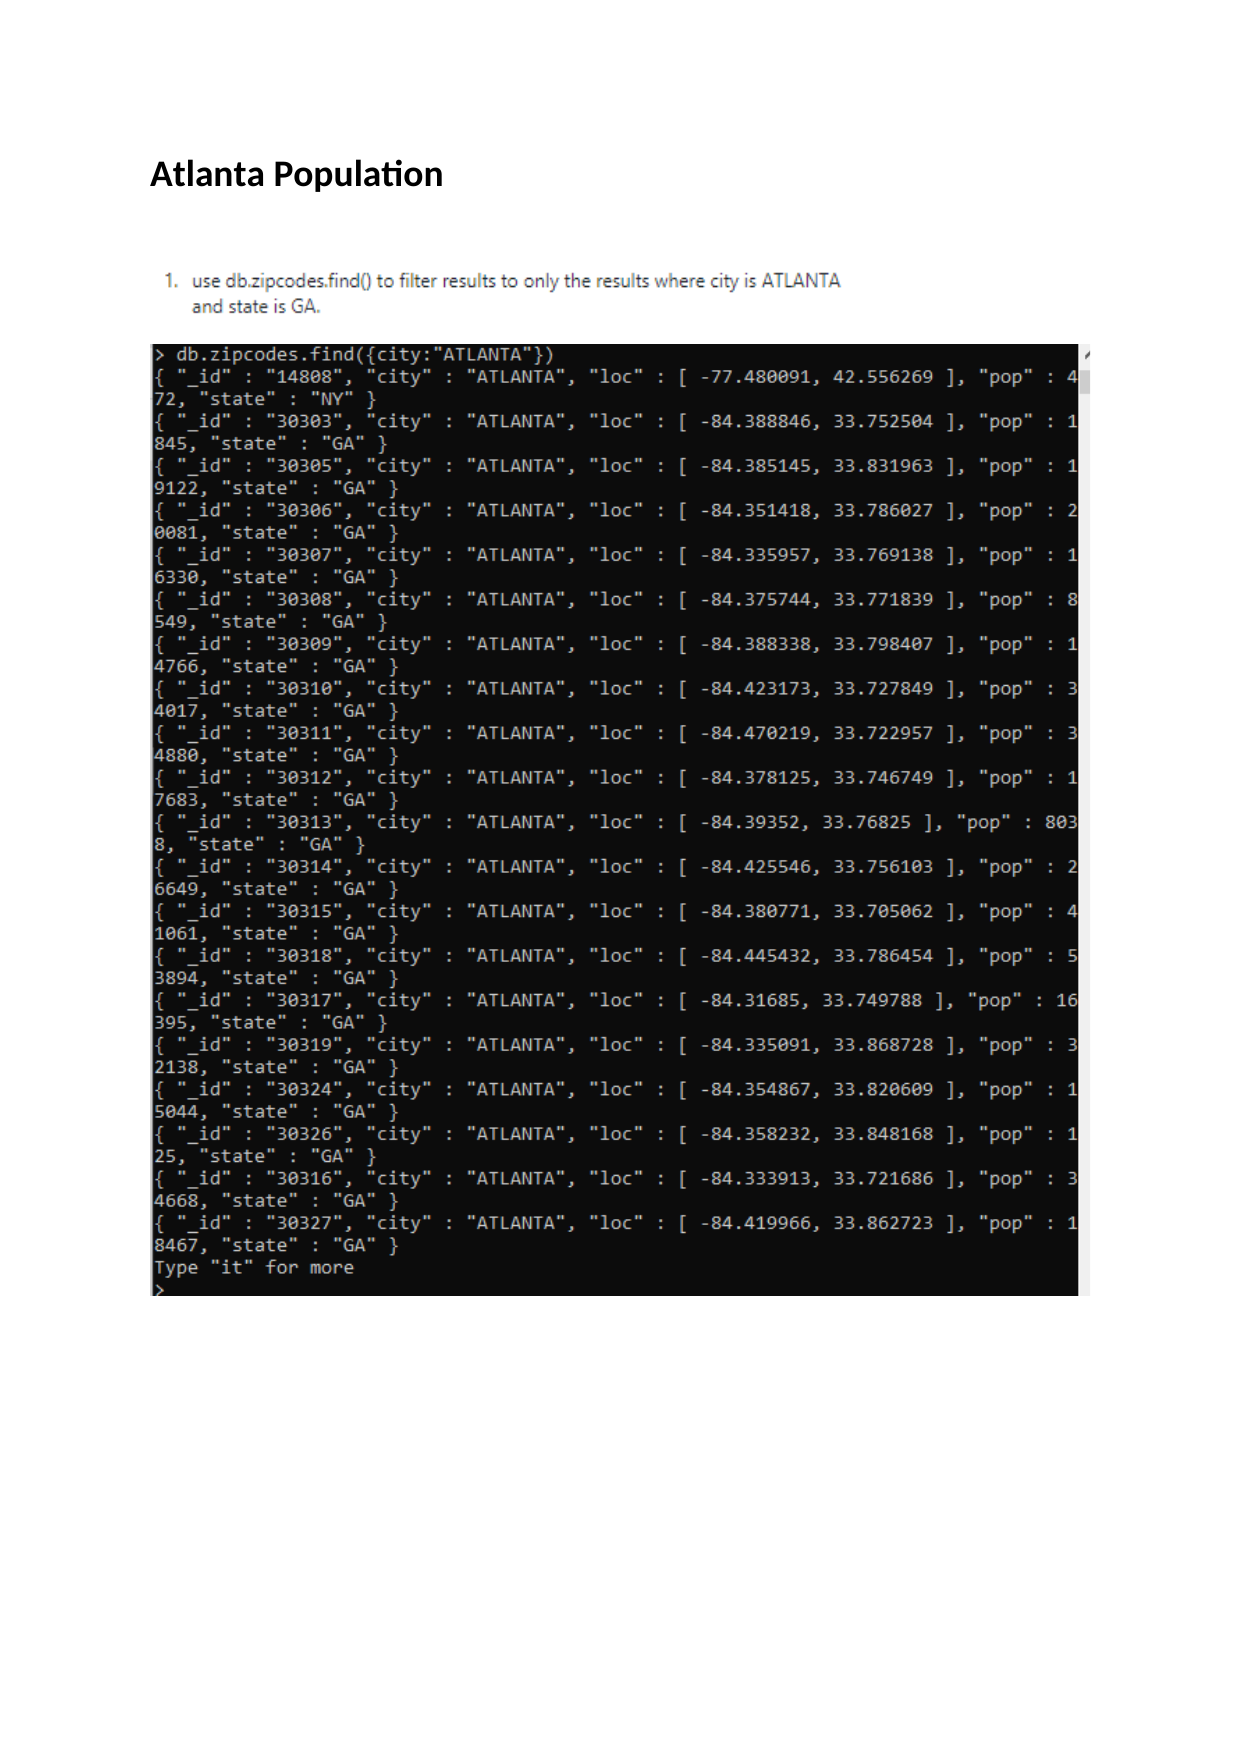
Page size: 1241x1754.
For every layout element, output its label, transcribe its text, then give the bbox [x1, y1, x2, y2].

picture [150, 344, 1091, 1296]
picture [150, 263, 860, 326]
text Atlanta Population [150, 150, 1090, 196]
